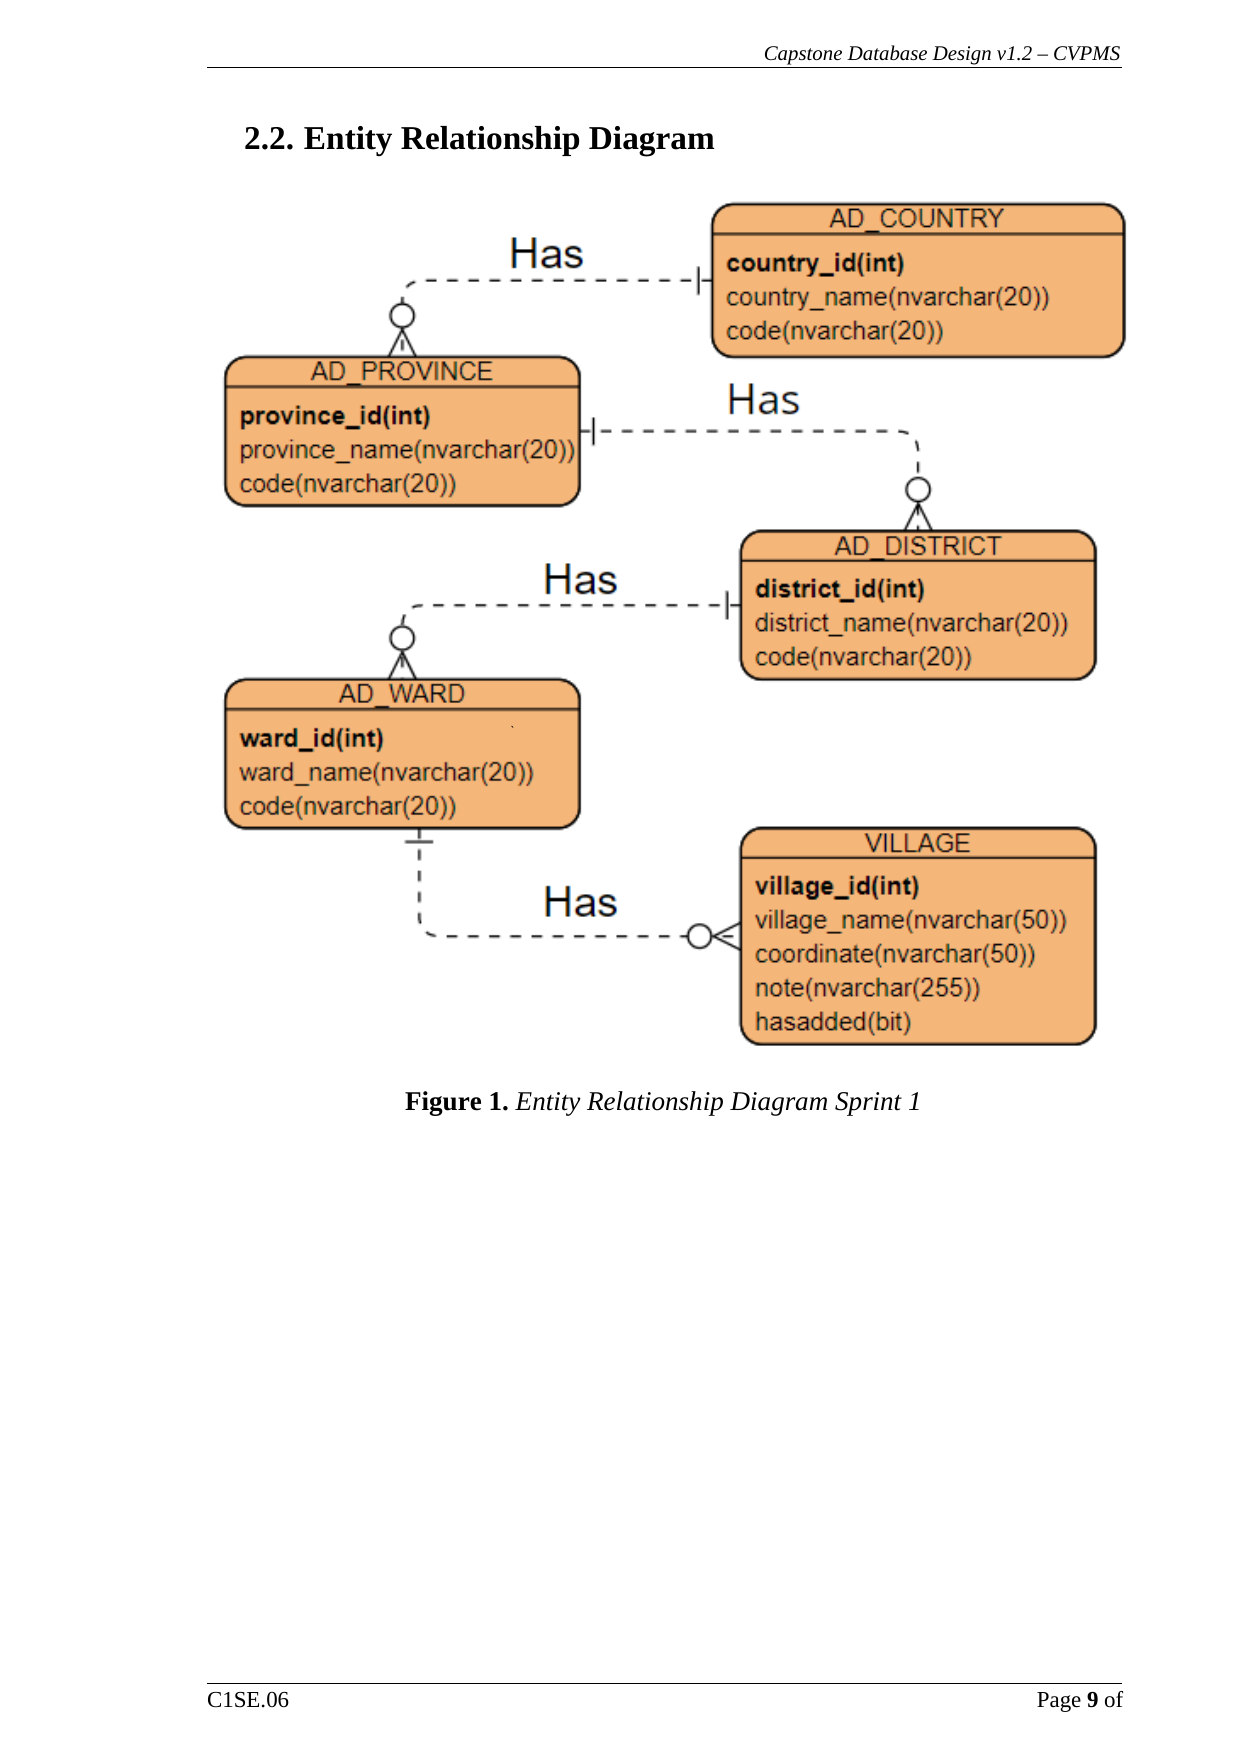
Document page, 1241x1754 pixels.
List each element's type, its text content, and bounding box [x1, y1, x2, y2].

text Figure 1. Entity Relationship Diagram Sprint 1 [207, 1085, 1122, 1116]
subtitle Entity Relationship Diagram [244, 118, 1122, 156]
picture [206, 175, 1138, 1085]
